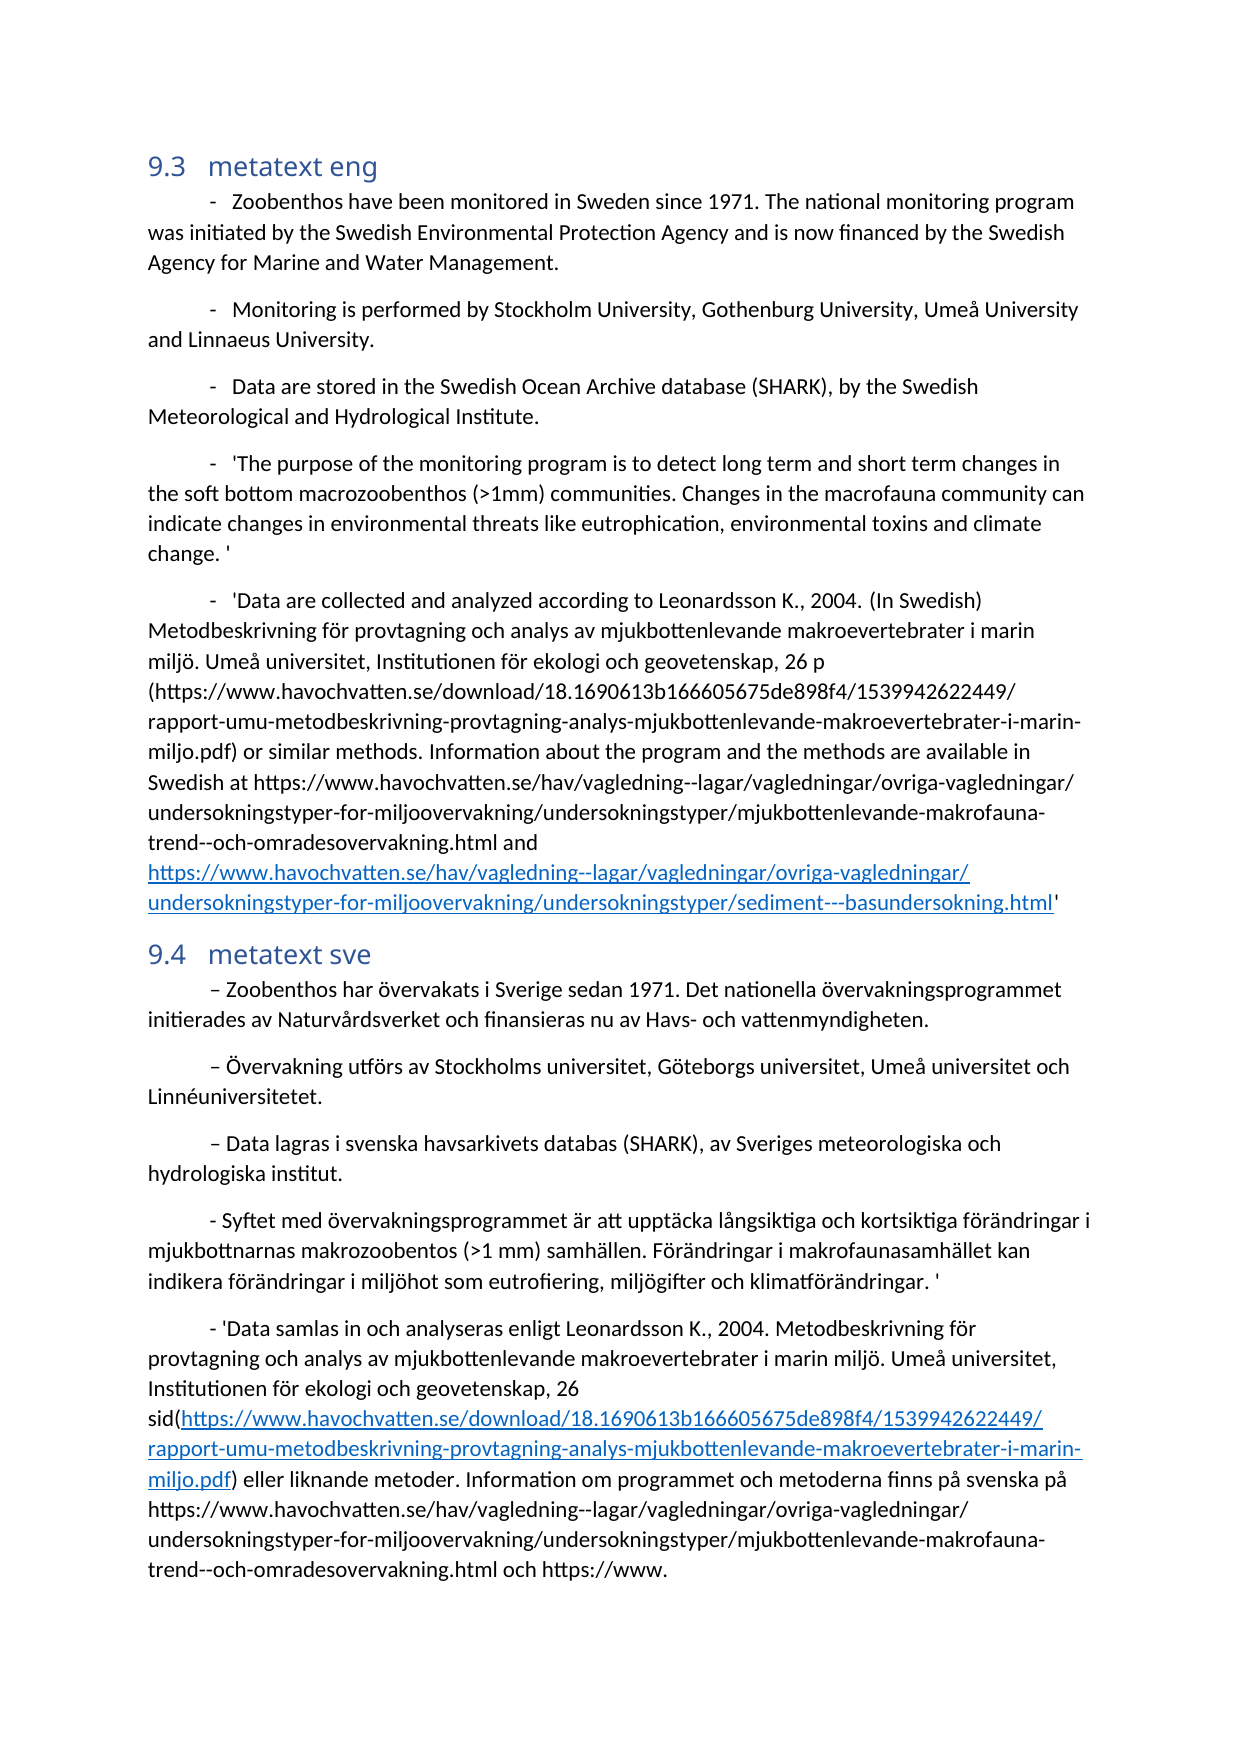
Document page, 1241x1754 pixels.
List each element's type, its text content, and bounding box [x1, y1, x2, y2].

text - Data are stored in the Swedish Ocean Archive database (SHARK), by the Swedish Meteorological and Hydrological Institute. [148, 372, 1093, 430]
text – Zoobenthos har övervakats i Sverige sedan 1971. Det nationella övervakningsprogrammet initierades av Naturvårdsverket och finansieras nu av Havs- och vattenmyndigheten. [148, 975, 1093, 1033]
subtitle metatext sve [148, 935, 1093, 972]
text – Data lagras i svenska havsarkivets databas (SHARK), av Sveriges meteorologiska och hydrologiska institut. [148, 1129, 1093, 1187]
subtitle metatext eng [148, 148, 1093, 184]
text - Monitoring is performed by Stockholm University, Gothenburg University, Umeå University and Linnaeus University. [148, 295, 1093, 353]
text - Zoobenthos have been monitored in Sweden since 1971. The national monitoring program was initiated by the Swedish Environmental Protection Agency and is now financed by the Swedish Agency for Marine and Water Management. [148, 187, 1093, 276]
text - Syftet med övervakningsprogrammet är att upptäcka långsiktiga och kortsiktiga förändringar i mjukbottnarnas makrozoobentos (>1 mm) samhällen. Förändringar i makrofaunasamhället kan indikera förändringar i miljöhot som eutrofiering, miljögifter och klimatförändringar. ' [148, 1206, 1093, 1295]
text – Övervakning utförs av Stockholms universitet, Göteborgs universitet, Umeå universitet och Linnéuniversitetet. [148, 1052, 1093, 1110]
text - 'The purpose of the monitoring program is to detect long term and short term changes in the soft bottom macrozoobenthos (>1mm) communities. Changes in the macrofauna community can indicate changes in environmental threats like eutrophication, environmental toxins and climate change. ' [148, 449, 1093, 567]
text - 'Data are collected and analyzed according to Leonardsson K., 2004. (In Swedish) Metodbeskrivning för provtagning och analys av mjukbottenlevande makroevertebrater i marin miljö. Umeå universitet, Institutionen för ekologi och geovetenskap, 26 p (https://www.havochvatten.se/download/18.1690613b166605675de898f4/1539942622449/rapport-umu-metodbeskrivning-provtagning-analys-mjukbottenlevande-makroevertebrater-i-marin-miljo.pdf) or similar methods. Information about the program and the methods are available in Swedish at https://www.havochvatten.se/hav/vagledning--lagar/vagledningar/ovriga-vagledningar/undersokningstyper-for-miljoovervakning/undersokningstyper/mjukbottenlevande-makrofauna-trend--och-omradesovervakning.html and https://www.havochvatten.se/hav/vagledning--lagar/vagledningar/ovriga-vagledningar/undersokningstyper-for-miljoovervakning/undersokningstyper/sediment---basundersokning.html' [148, 586, 1093, 916]
